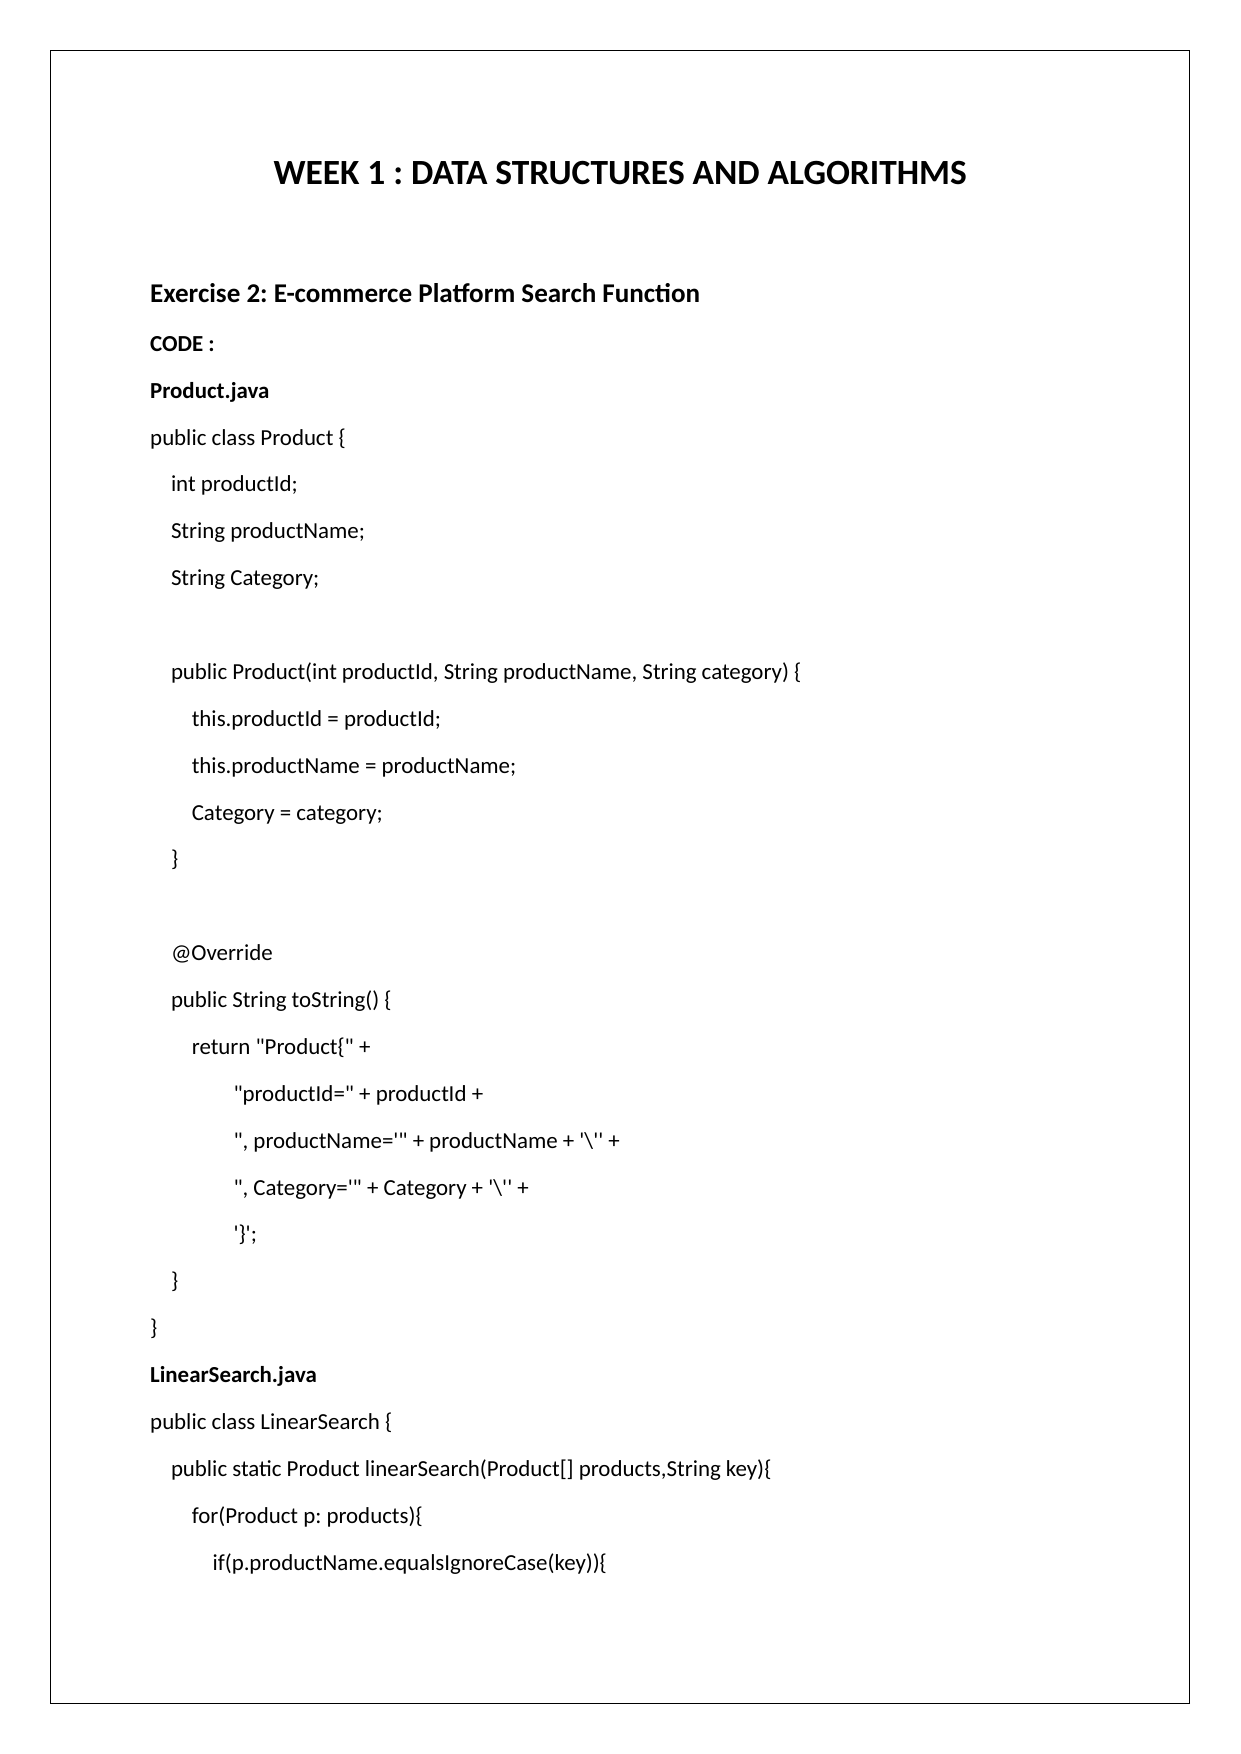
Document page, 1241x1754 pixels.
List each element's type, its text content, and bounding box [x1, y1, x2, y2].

text String productName; [150, 516, 1090, 544]
text WEEK 1 : DATA STRUCTURES AND ALGORITHMS [150, 150, 1090, 193]
text ", productName='" + productName + '\'' + [150, 1126, 1090, 1154]
text } [150, 1313, 1090, 1341]
text "productId=" + productId + [150, 1079, 1090, 1107]
text public Product(int productId, String productName, String category) { [150, 657, 1090, 685]
text Product.java [150, 376, 1090, 404]
text public static Product linearSearch(Product[] products,String key){ [150, 1454, 1090, 1482]
text @Override [150, 938, 1090, 966]
text for(Product p: products){ [150, 1501, 1090, 1529]
text } [150, 1266, 1090, 1294]
text this.productName = productName; [150, 751, 1090, 779]
text this.productId = productId; [150, 704, 1090, 732]
text LinearSearch.java [150, 1360, 1090, 1388]
text } [150, 844, 1090, 873]
text public String toString() { [150, 985, 1090, 1013]
text public class LinearSearch { [150, 1407, 1090, 1435]
text public class Product { [150, 423, 1090, 451]
text int productId; [150, 469, 1090, 498]
text return "Product{" + [150, 1032, 1090, 1060]
text ", Category='" + Category + '\'' + [150, 1173, 1090, 1201]
text CODE : [150, 329, 1090, 357]
text Category = category; [150, 798, 1090, 826]
text String Category; [150, 563, 1090, 591]
text '}'; [150, 1219, 1090, 1248]
text Exercise 2: E-commerce Platform Search Function [150, 277, 1090, 310]
text if(p.productName.equalsIgnoreCase(key)){ [150, 1548, 1090, 1576]
